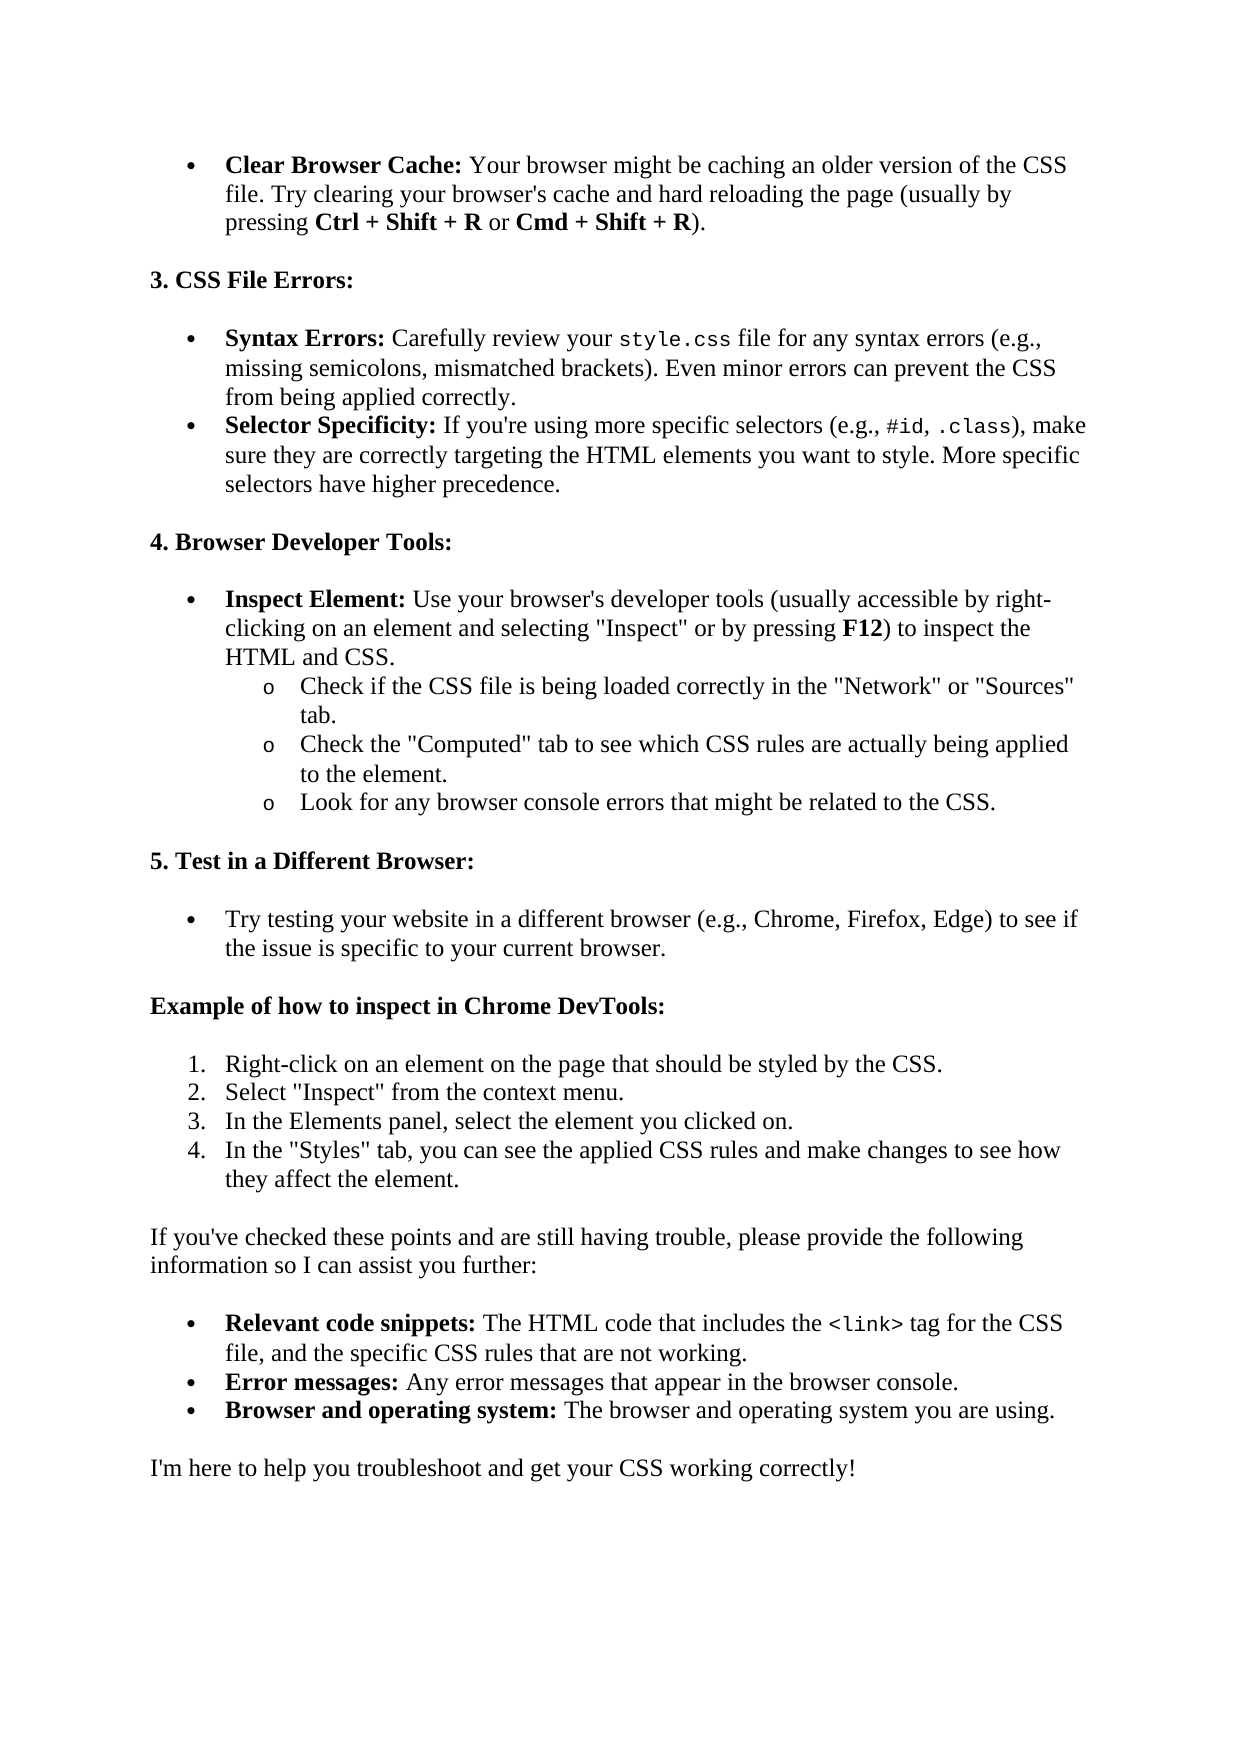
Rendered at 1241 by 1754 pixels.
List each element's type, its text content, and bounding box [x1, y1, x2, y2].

list Check the "Computed" tab to see which CSS rules are actually being applied to the element. [262, 729, 1090, 787]
text I'm here to help you troubleshoot and get your CSS working correctly! [150, 1453, 1090, 1482]
text If you've checked these points and are still having trouble, please provide the following information so I can assist you further: [150, 1222, 1090, 1279]
list Check if the CSS file is being loaded correctly in the "Network" or "Sources" tab. [262, 671, 1090, 729]
list Error messages: Any error messages that appear in the browser console. [187, 1367, 1090, 1395]
list In the "Styles" tab, you can see the applied CSS rules and make changes to see how they affect the element. [187, 1135, 1090, 1192]
text 4. Browser Developer Tools: [150, 527, 1090, 555]
text 5. Test in a Different Browser: [150, 846, 1090, 875]
list Browser and operating system: The browser and operating system you are using. [187, 1395, 1090, 1424]
list Try testing your website in a different browser (e.g., Chrome, Firefox, Edge) to see if the issue is specific to your current browser. [187, 904, 1090, 962]
list Select "Inspect" from the context menu. [187, 1077, 1090, 1106]
list Syntax Errors: Carefully review your style.css file for any syntax errors (e.g., missing semicolons, mismatched brackets). Even minor errors can prevent the CSS from being applied correctly. [187, 323, 1090, 410]
text 3. CSS File Errors: [150, 265, 1090, 294]
list In the Elements panel, select the element you clicked on. [187, 1106, 1090, 1135]
list Selector Specificity: If you're using more specific selectors (e.g., #id, .class), make sure they are correctly targeting the HTML elements you want to style. More specific selectors have higher precedence. [187, 410, 1090, 497]
list Right-click on an element on the page that should be styled by the CSS. [187, 1049, 1090, 1077]
list Relevant code snippets: The HTML code that includes the <link> tag for the CSS file, and the specific CSS rules that are not working. [187, 1308, 1090, 1367]
list Inspect Element: Use your browser's developer tools (usually accessible by right-clicking on an element and selecting "Inspect" or by pressing F12) to inspect the HTML and CSS. [187, 584, 1090, 671]
text Example of how to inspect in Chrome DevTools: [150, 991, 1090, 1019]
list Clear Browser Cache: Your browser might be caching an older version of the CSS file. Try clearing your browser's cache and hard reloading the page (usually by pressing Ctrl + Shift + R or Cmd + Shift + R). [187, 150, 1090, 236]
list Look for any browser console errors that might be related to the CSS. [262, 787, 1090, 817]
